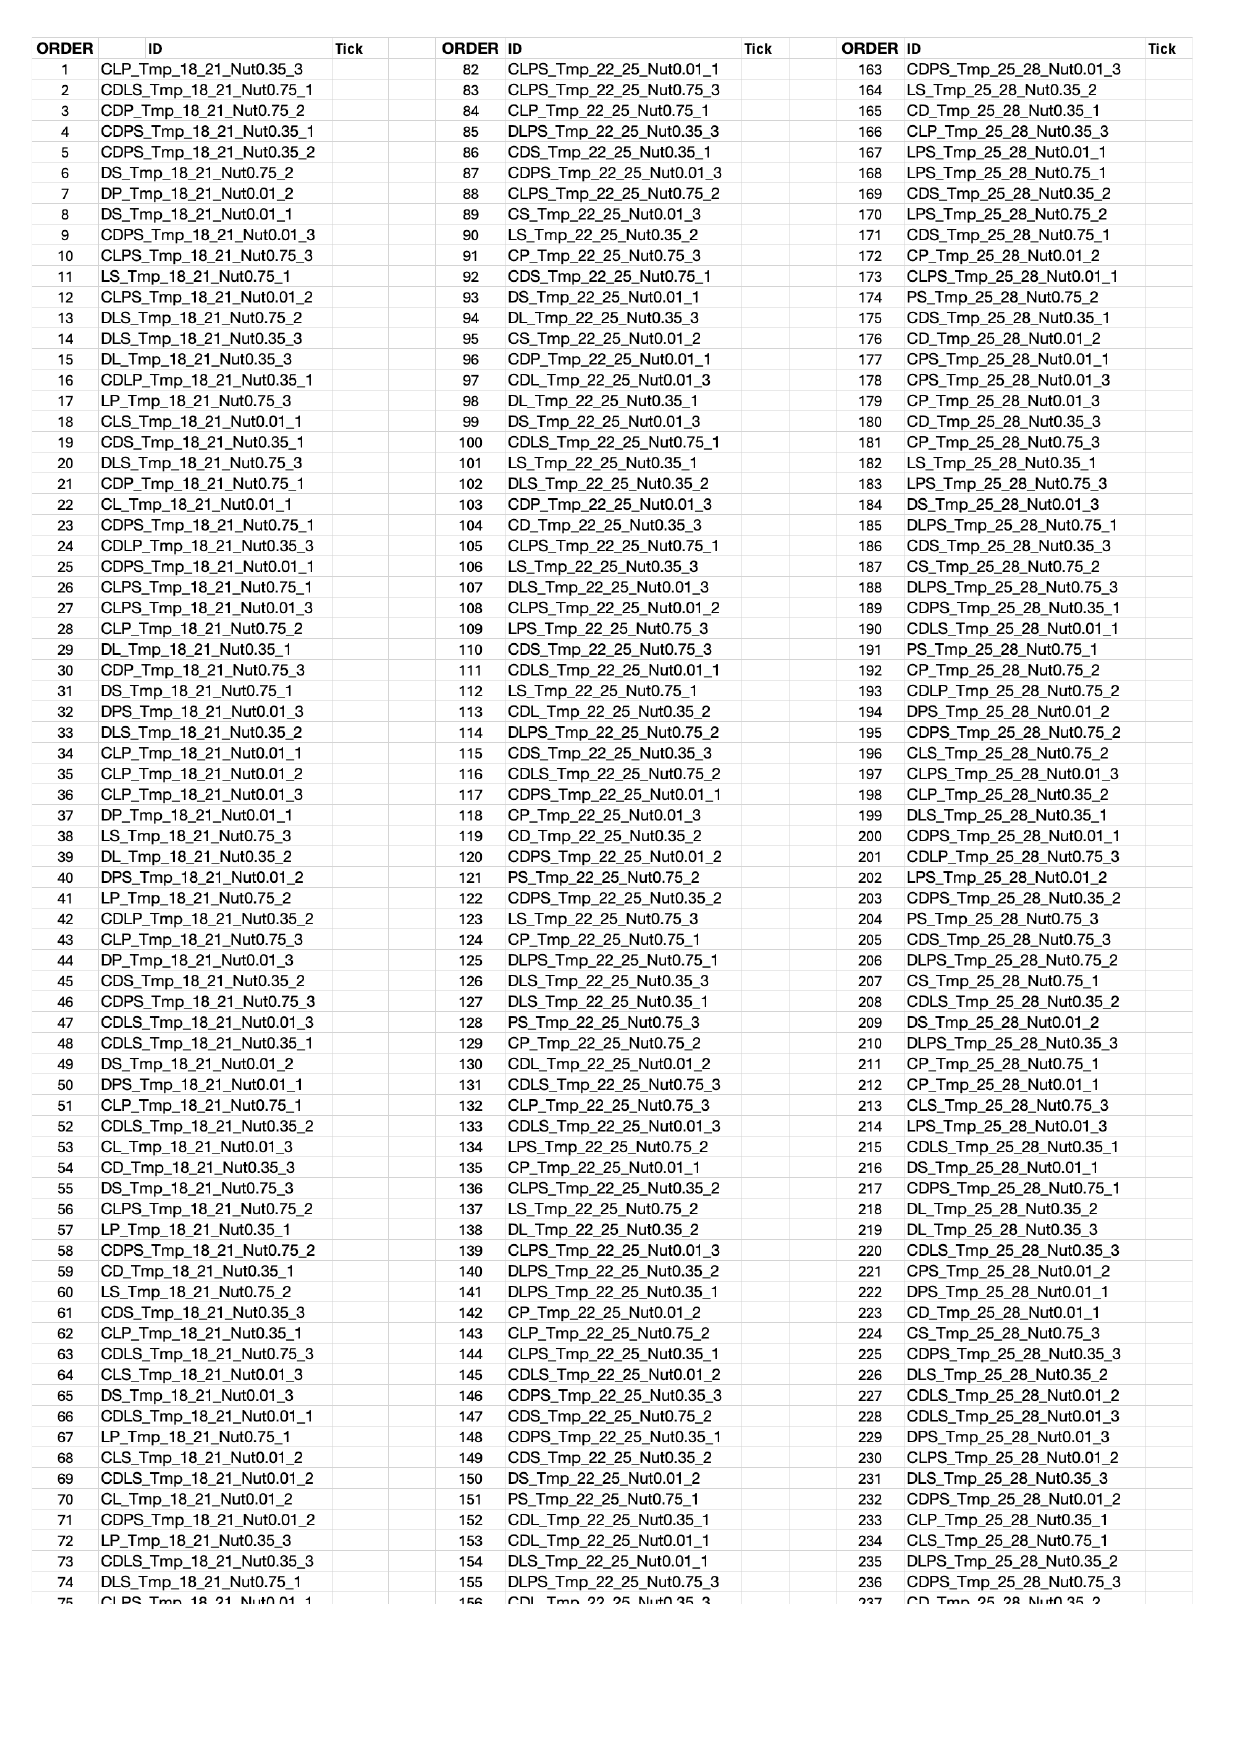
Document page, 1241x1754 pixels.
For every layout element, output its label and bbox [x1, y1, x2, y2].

picture [31, 37, 1193, 1604]
